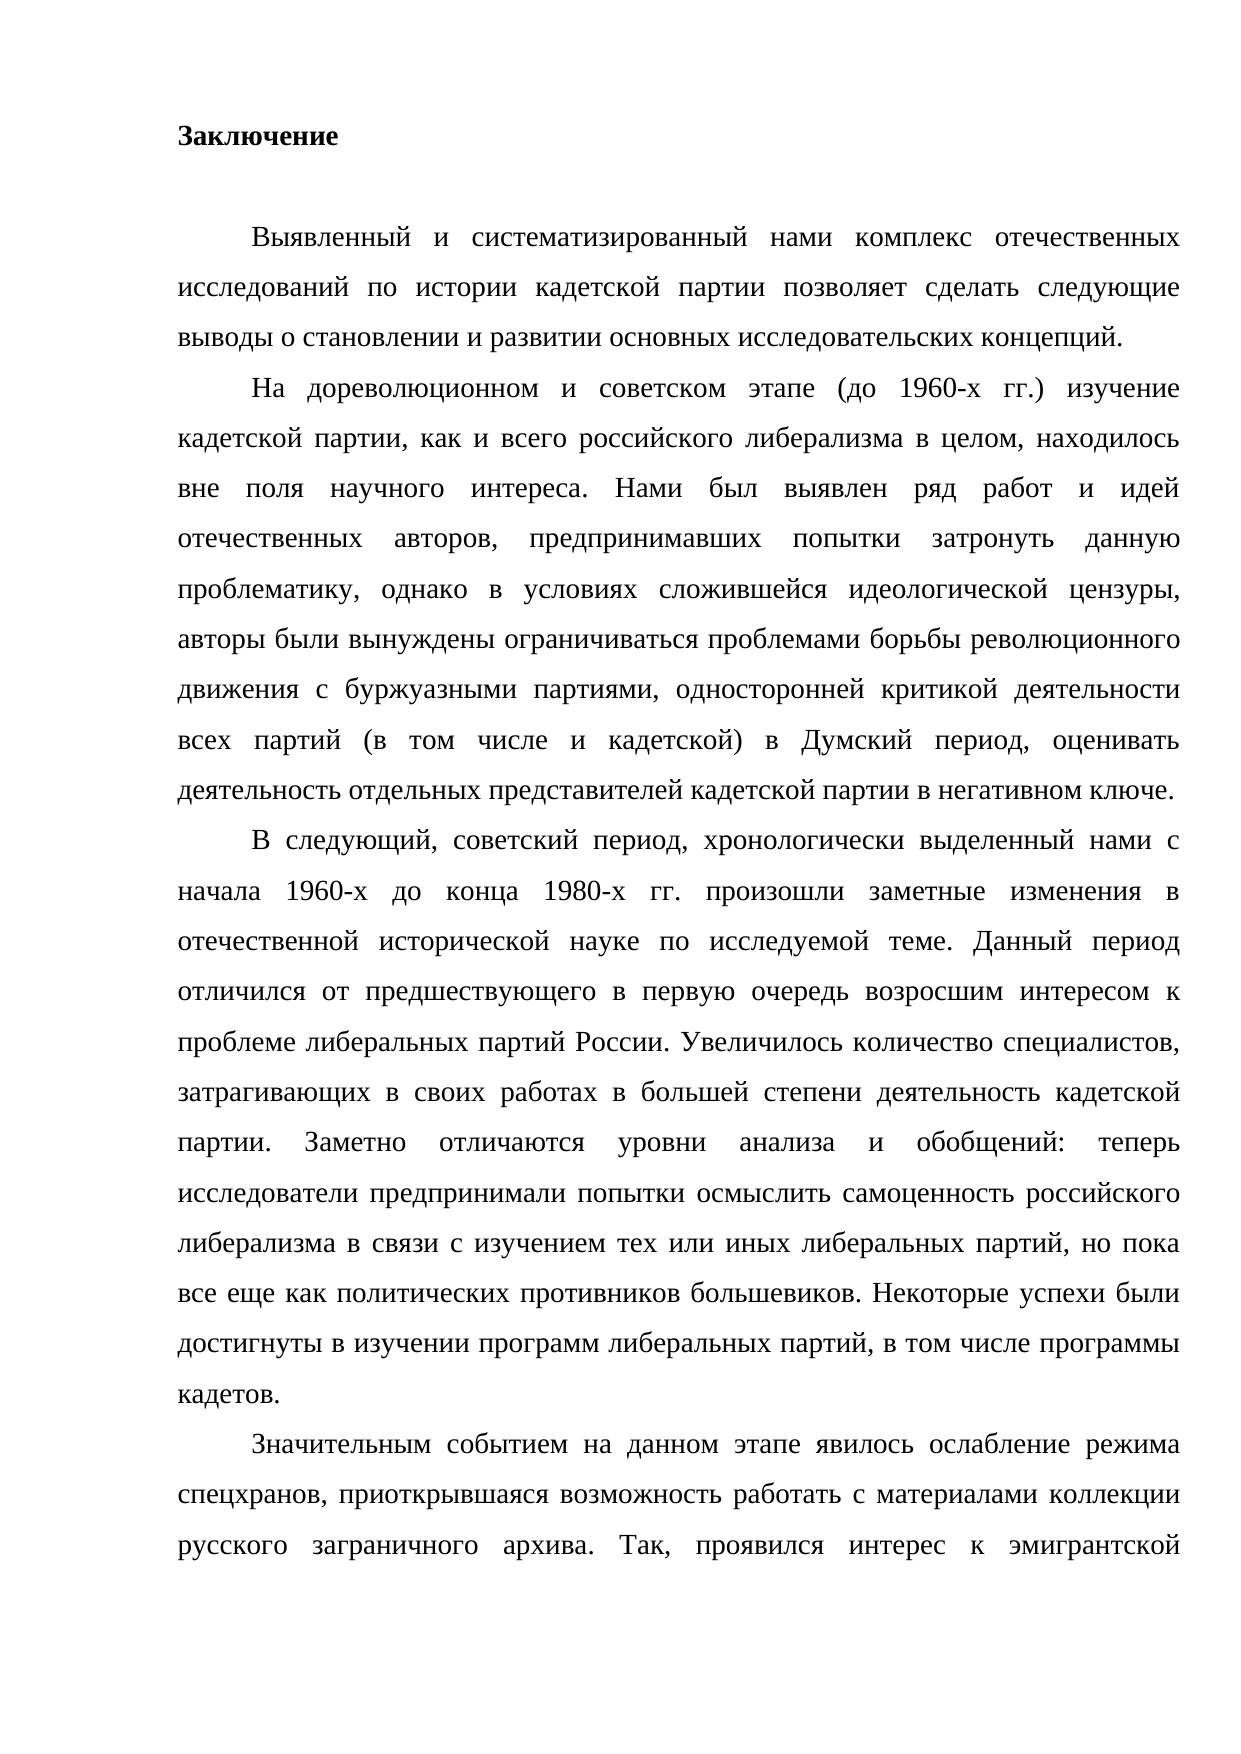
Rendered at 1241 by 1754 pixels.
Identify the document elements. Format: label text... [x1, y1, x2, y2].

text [177, 1426, 1181, 1560]
text Выявленный и систематизированный нами комплекс отечественных исследований по истории кадетской партии позволяет сделать следующие выводы о становлении и развитии основных исследовательских концепций. [177, 219, 1181, 353]
text Заключение [177, 118, 1181, 152]
text На дореволюционном и советском этапе (до 1960-х гг.) изучение кадетской партии, как и всего российского либерализма в целом, находилось вне поля научного интереса. Нами был выявлен ряд работ и идей отечественных авторов, предпринимавших попытки затронуть данную проблематику, однако в условиях сложившейся идеологической цензуры, авторы были вынуждены ограничиваться проблемами борьбы революционного движения с буржуазными партиями, односторонней критикой деятельности всех партий (в том числе и кадетской) в Думский период, оценивать деятельность отдельных представителей кадетской партии в негативном ключе. [177, 370, 1181, 806]
text В следующий, советский период, хронологически выделенный нами с начала 1960-х до конца 1980-х гг. произошли заметные изменения в отечественной исторической науке по исследуемой теме. Данный период отличился от предшествующего в первую очередь возросшим интересом к проблеме либеральных партий России. Увеличилось количество специалистов, затрагивающих в своих работах в большей степени деятельность кадетской партии. Заметно отличаются уровни анализа и обобщений: теперь исследователи предпринимали попытки осмыслить самоценность российского либерализма в связи с изучением тех или иных либеральных партий, но пока все еще как политических противников большевиков. Некоторые успехи были достигнуты в изучении программ либеральных партий, в том числе программы кадетов. [177, 822, 1181, 1409]
